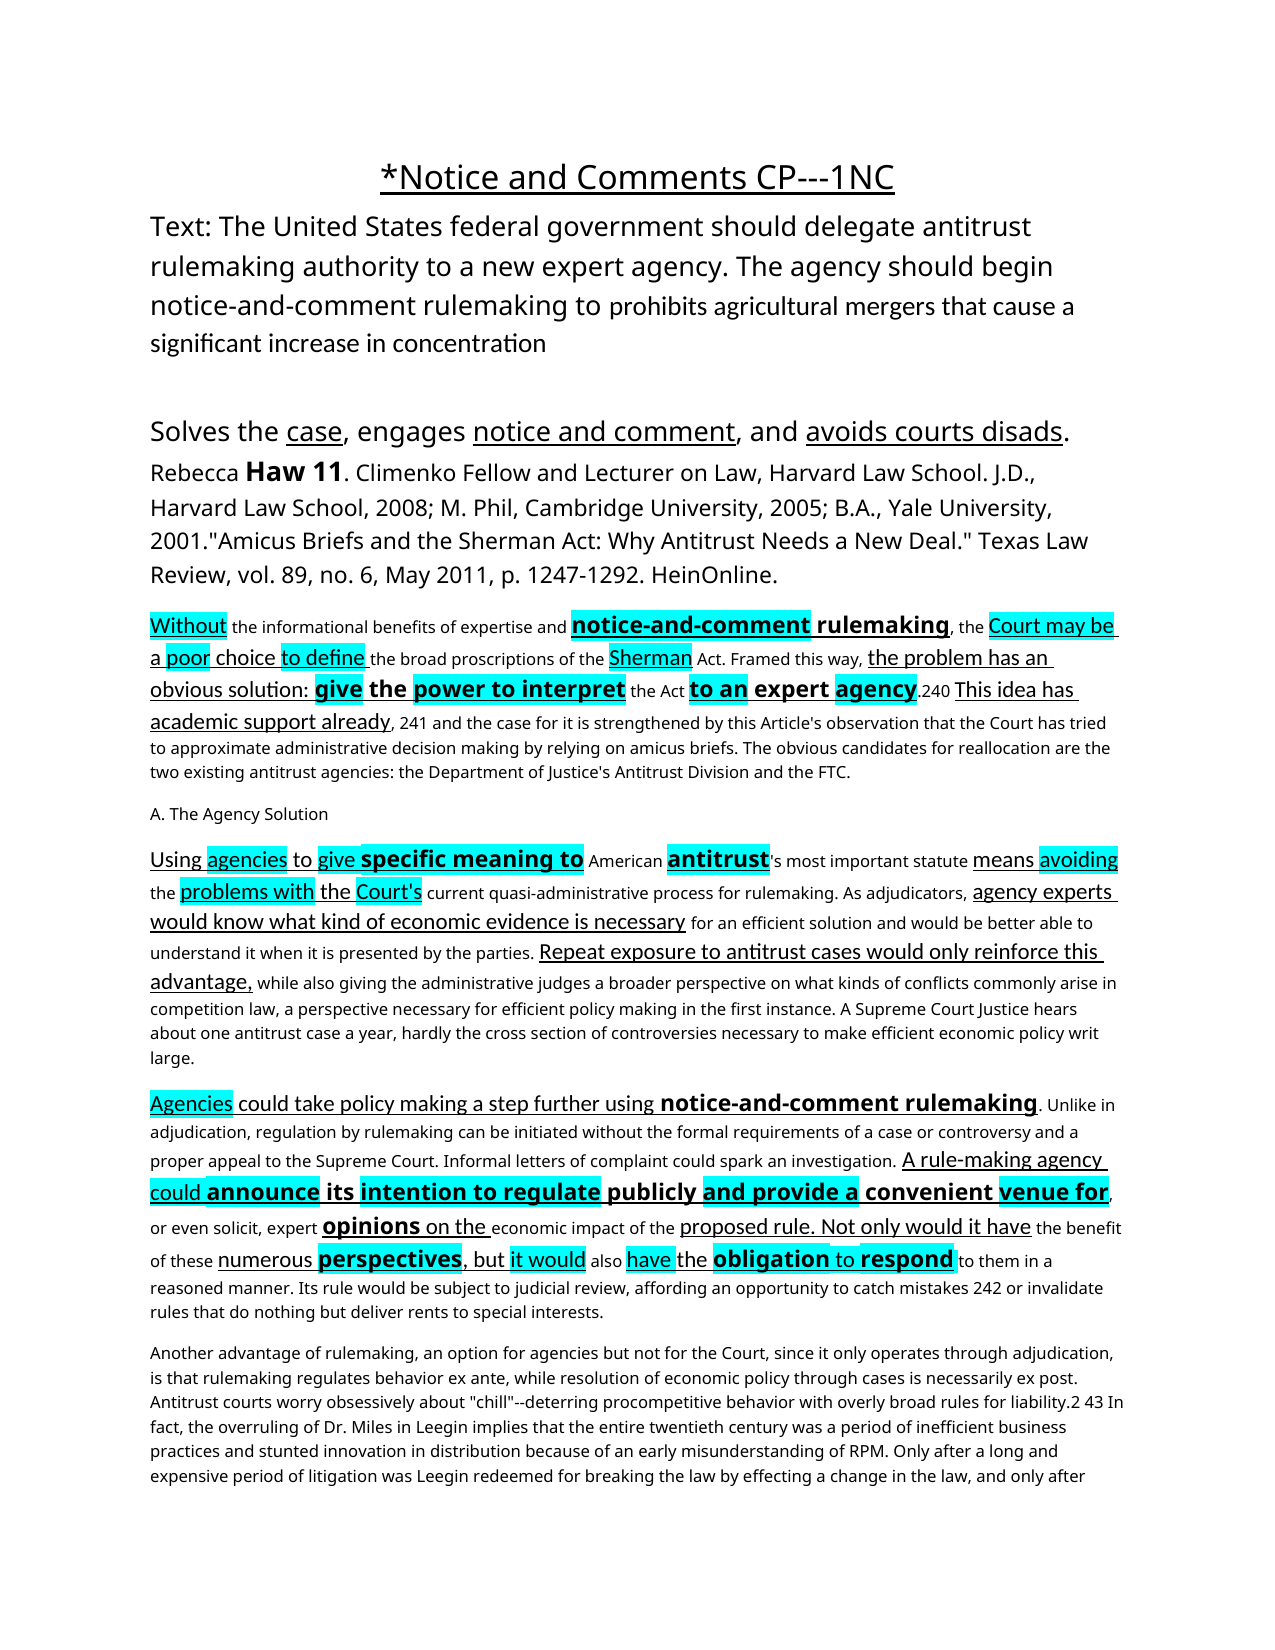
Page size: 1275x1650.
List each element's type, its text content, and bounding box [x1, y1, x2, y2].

text Using agencies to give specific meaning to American antitrust's most important statute means avoiding the problems with the Court's current quasi-administrative process for rulemaking. As adjudicators, agency experts would know what kind of economic evidence is necessary for an efficient solution and would be better able to understand it when it is presented by the parties. Repeat exposure to antitrust cases would only reinforce this advantage, while also giving the administrative judges a broader perspective on what kinds of conflicts commonly arise in competition law, a perspective necessary for efficient policy making in the first instance. A Supreme Court Justice hears about one antitrust case a year, hardly the cross section of controversies necessary to make efficient economic policy writ large. [150, 843, 1125, 1069]
text A. The Agency Solution [150, 802, 1125, 825]
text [150, 1342, 1125, 1487]
subtitle Text: The United States federal government should delegate antitrust rulemaking authority to a new expert agency. The agency should begin notice-and-comment rulemaking to prohibits agricultural mergers that cause a significant increase in concentration [150, 207, 1125, 359]
text Rebecca Haw 11. Climenko Fellow and Lecturer on Law, Harvard Law School. J.D., Harvard Law School, 2008; M. Phil, Cambridge University, 2005; B.A., Yale University, 2001."Amicus Briefs and the Sherman Act: Why Antitrust Needs a New Deal." Texas Law Review, vol. 89, no. 6, May 2011, p. 1247-1292. HeinOnline. [150, 452, 1125, 590]
text Without the informational benefits of expertise and notice-and-comment rulemaking, the Court may be a poor choice to define the broad proscriptions of the Sherman Act. Framed this way, the problem has an obvious solution: give the power to interpret the Act to an expert agency.240 This idea has academic support already, 241 and the case for it is strengthened by this Article's observation that the Court has tried to approximate administrative decision making by relying on amicus briefs. The obvious candidates for reallocation are the two existing antitrust agencies: the Department of Justice's Antitrust Division and the FTC. [150, 609, 1125, 784]
subtitle Solves the case, engages notice and comment, and avoids courts disads. [150, 412, 1125, 449]
text Agencies could take policy making a step further using notice-and-comment rulemaking. Unlike in adjudication, regulation by rulemaking can be initiated without the formal requirements of a case or controversy and a proper appeal to the Supreme Court. Informal letters of complaint could spark an investigation. A rule-making agency could announce its intention to regulate publicly and provide a convenient venue for, or even solicit, expert opinions on the economic impact of the proposed rule. Not only would it have the benefit of these numerous perspectives, but it would also have the obligation to respond to them in a reasoned manner. Its rule would be subject to judicial review, affording an opportunity to catch mistakes 242 or invalidate rules that do nothing but deliver rents to special interests. [150, 1087, 1125, 1323]
subtitle *Notice and Comments CP---1NC [150, 154, 1125, 199]
